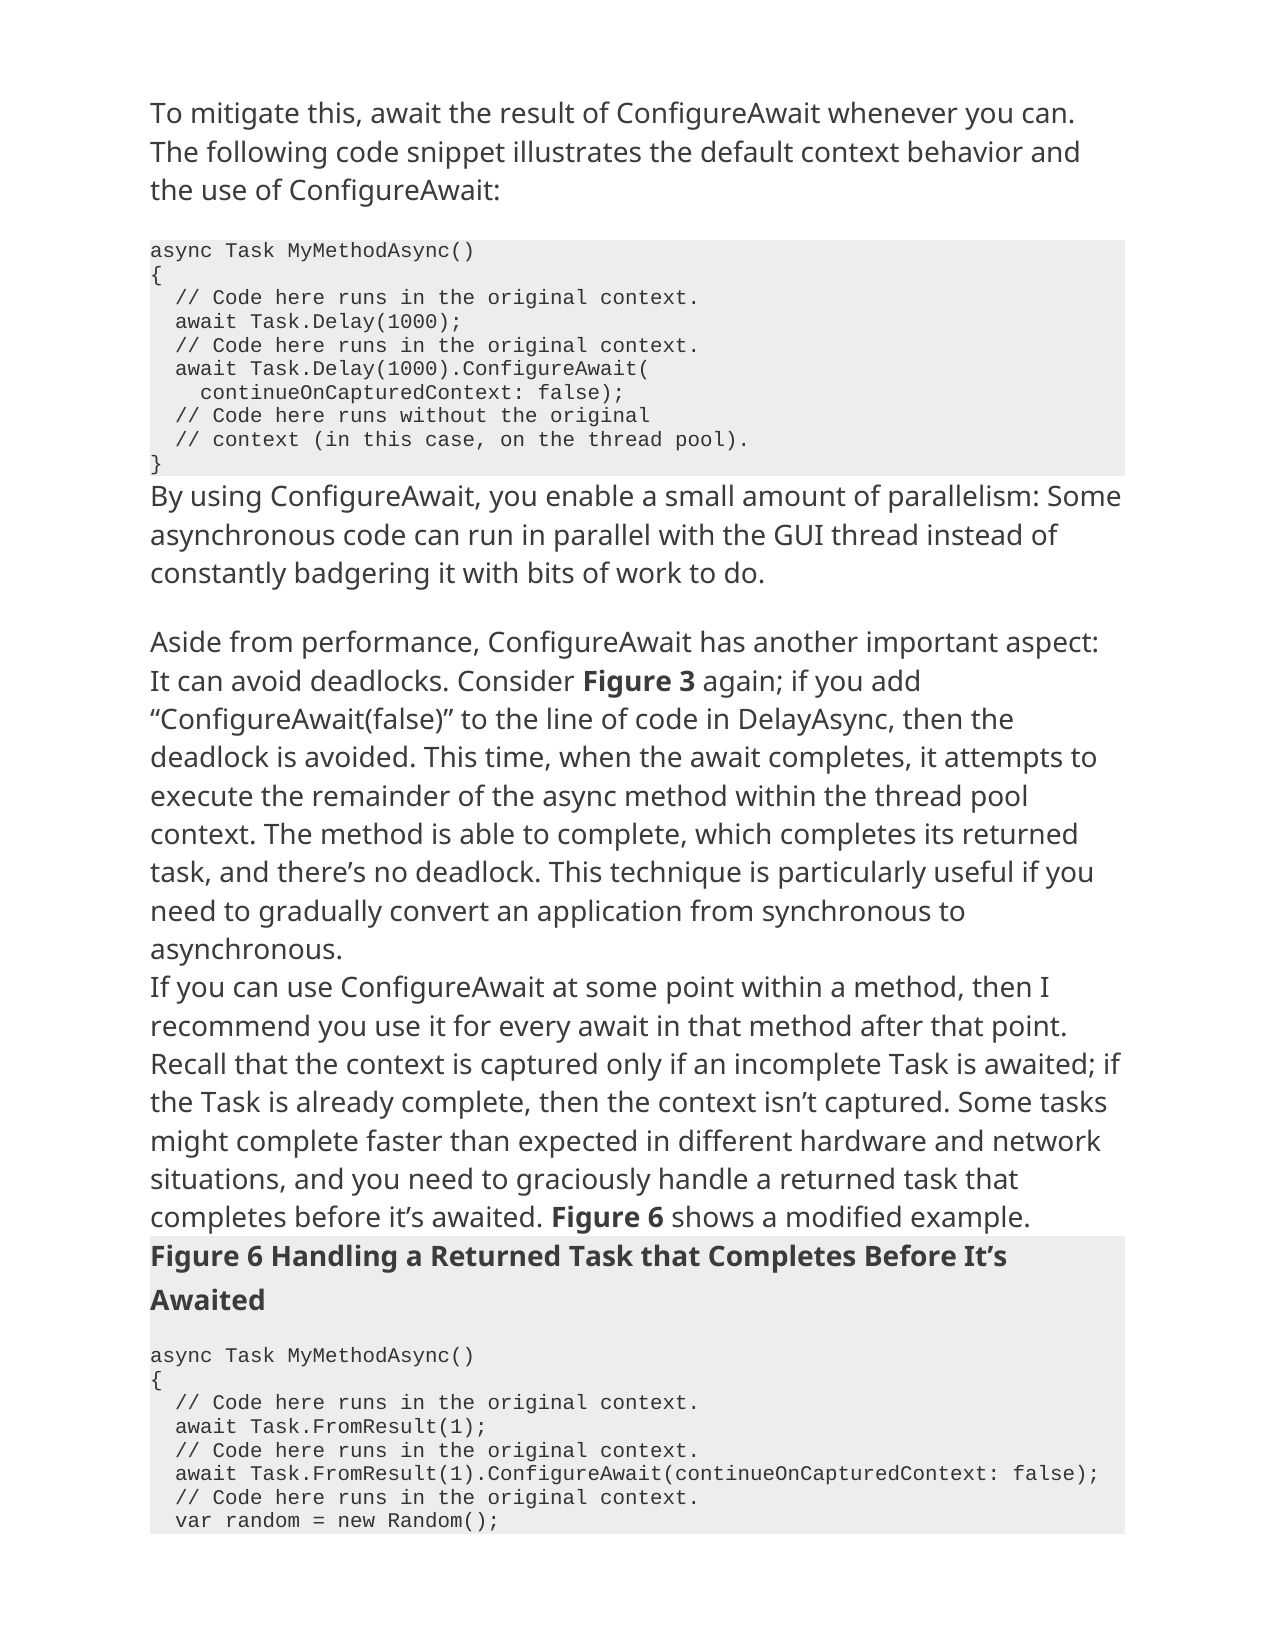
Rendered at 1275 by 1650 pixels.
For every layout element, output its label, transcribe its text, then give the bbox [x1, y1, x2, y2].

text } [150, 453, 1125, 476]
text { [150, 1369, 1125, 1392]
text var random = new Random(); [150, 1511, 1125, 1534]
text Figure 6 Handling a Returned Task that Completes Before It’s Awaited [150, 1236, 1125, 1318]
text // Code here runs without the original [150, 406, 1125, 429]
text await Task.Delay(1000); [150, 311, 1125, 334]
text To mitigate this, await the result of ConfigureAwait whenever you can. The following code snippet illustrates the default context behavior and the use of ConfigureAwait: [150, 94, 1125, 209]
text { [150, 264, 1125, 287]
text await Task.FromResult(1).ConfigureAwait(continueOnCapturedContext: false); [150, 1463, 1125, 1487]
text // Code here runs in the original context. [150, 1392, 1125, 1416]
text If you can use ConfigureAwait at some point within a method, then I recommend you use it for every await in that method after that point. Recall that the context is captured only if an incomplete Task is awaited; if the Task is already complete, then the context isn’t captured. Some tasks might complete faster than expected in different hardware and network situations, and you need to graciously handle a returned task that completes before it’s awaited. Figure 6 shows a modified example. [150, 968, 1125, 1236]
text Aside from performance, ConfigureAwait has another important aspect: It can avoid deadlocks. Consider Figure 3 again; if you add “ConfigureAwait(false)” to the line of code in DelayAsync, then the deadlock is avoided. This time, when the await completes, it attempts to execute the remainder of the async method within the thread pool context. The method is able to complete, which completes its returned task, and there’s no deadlock. This technique is particularly useful if you need to gradually convert an application from synchronous to asynchronous. [150, 623, 1125, 968]
text // Code here runs in the original context. [150, 334, 1125, 358]
text // Code here runs in the original context. [150, 287, 1125, 311]
text // Code here runs in the original context. [150, 1439, 1125, 1463]
text By using ConfigureAwait, you enable a small amount of parallelism: Some asynchronous code can run in parallel with the GUI thread instead of constantly badgering it with bits of work to do. [150, 476, 1125, 591]
text // Code here runs in the original context. [150, 1487, 1125, 1511]
text await Task.FromResult(1); [150, 1416, 1125, 1439]
text continueOnCapturedContext: false); [150, 382, 1125, 406]
text async Task MyMethodAsync() [150, 1345, 1125, 1369]
text // context (in this case, on the thread pool). [150, 429, 1125, 453]
text await Task.Delay(1000).ConfigureAwait( [150, 358, 1125, 382]
text async Task MyMethodAsync() [150, 240, 1125, 264]
